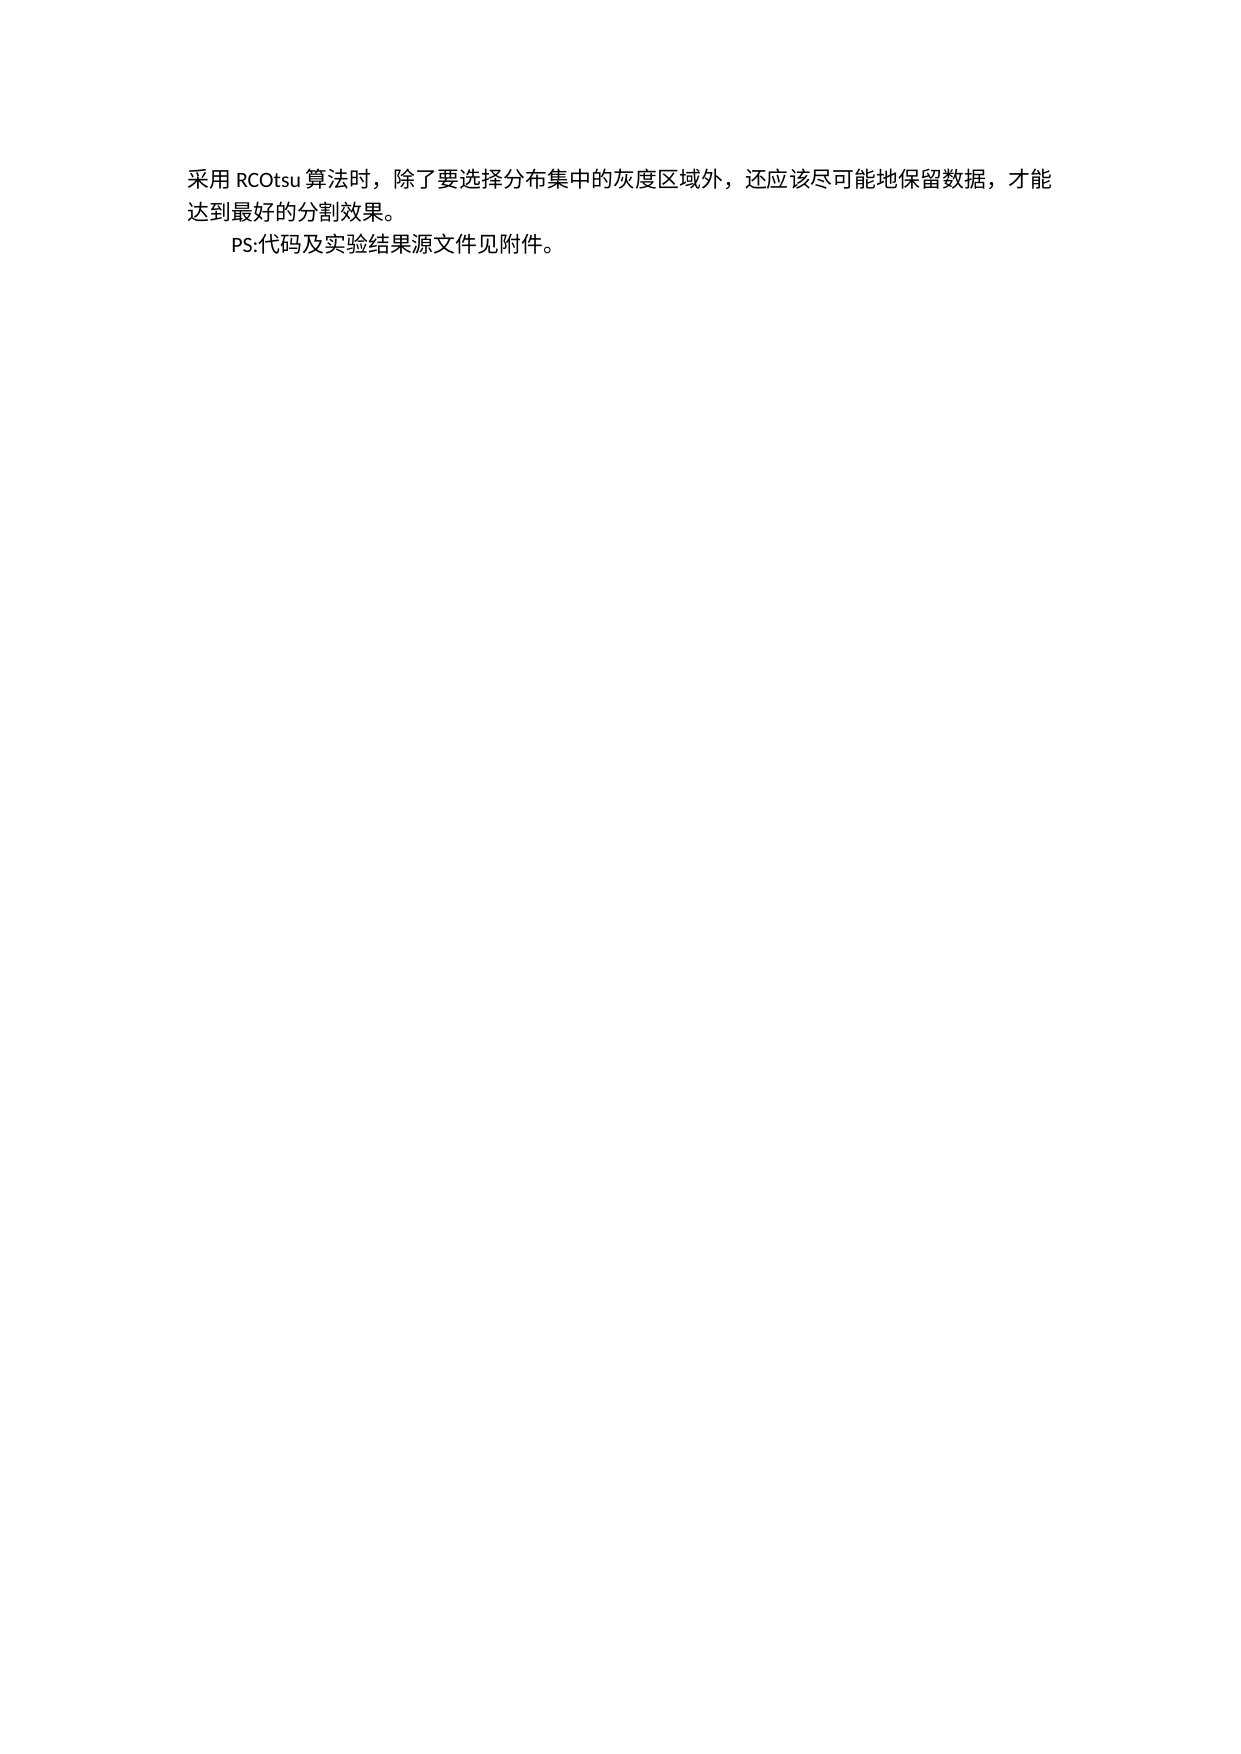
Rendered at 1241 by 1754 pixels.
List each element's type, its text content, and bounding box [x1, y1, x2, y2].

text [187, 162, 1053, 227]
text PS:代码及实验结果源文件见附件。 [187, 227, 1053, 259]
